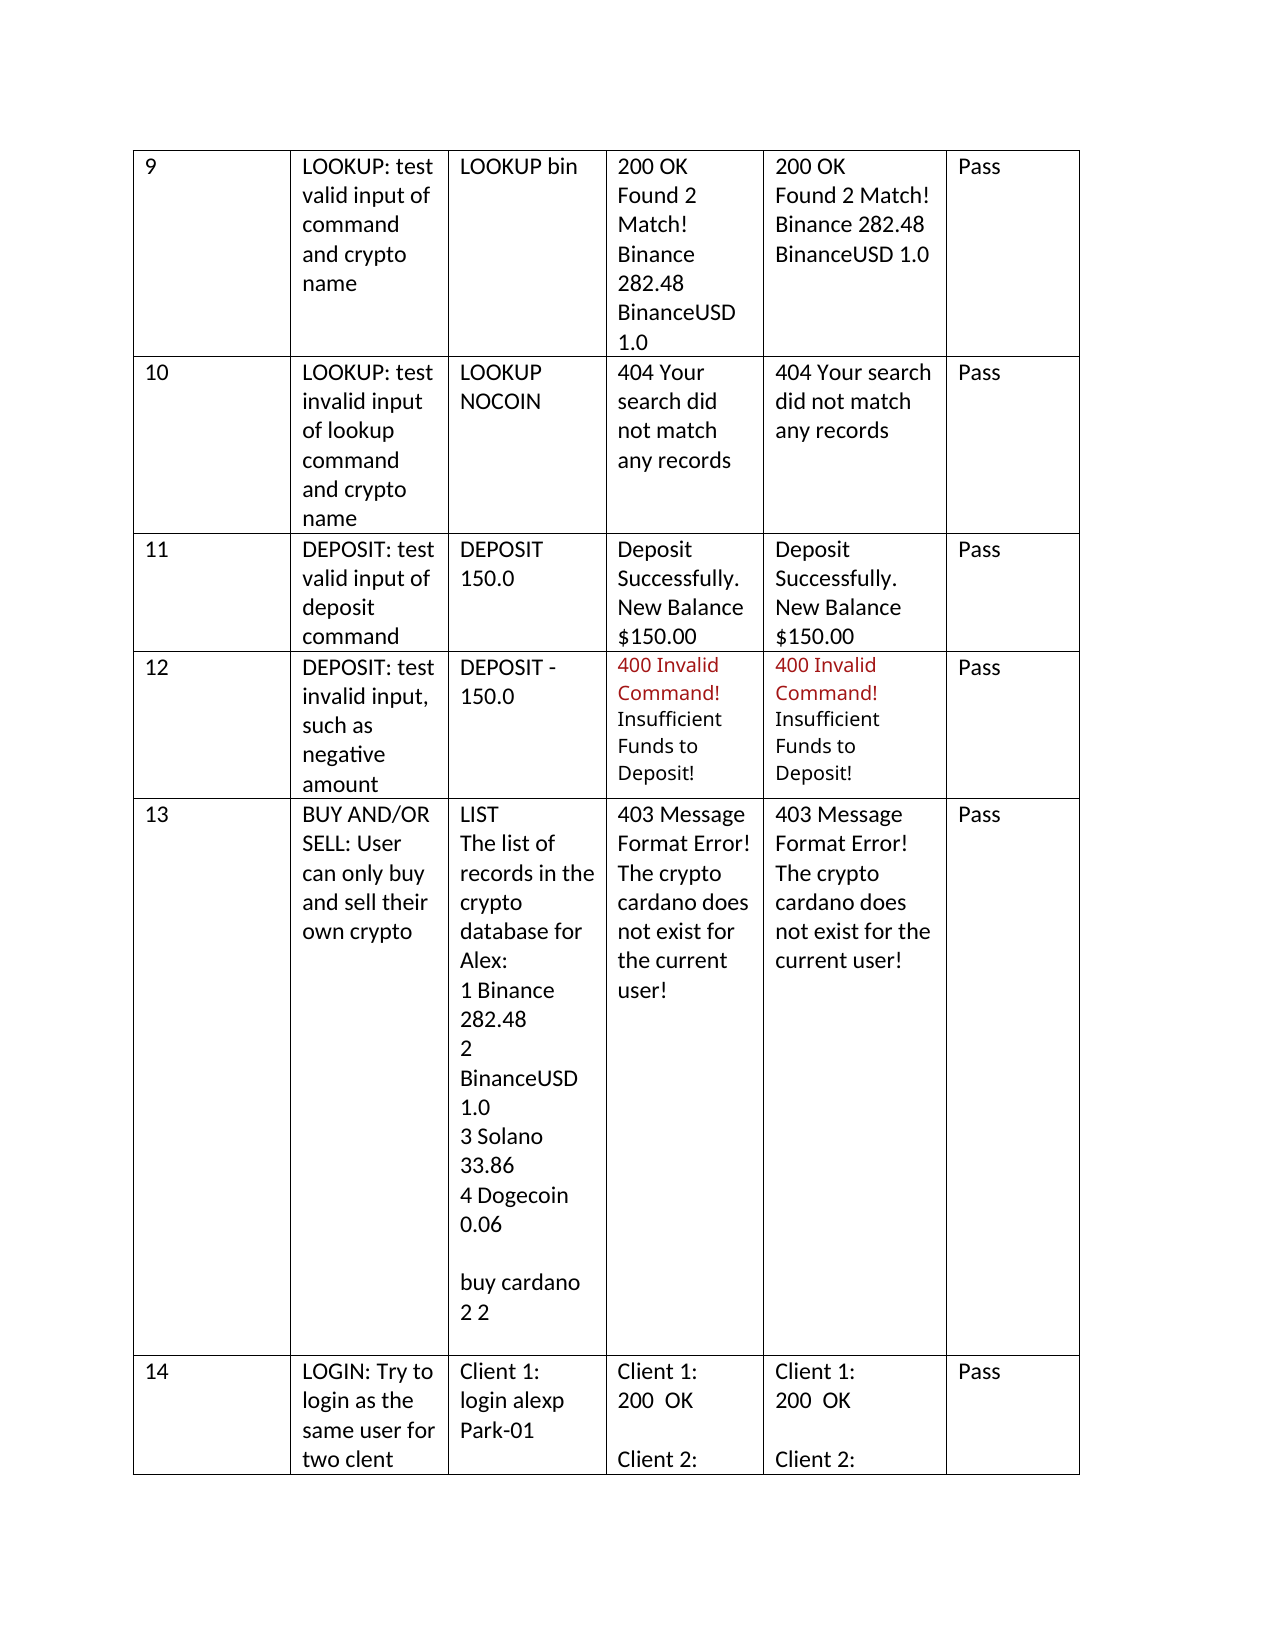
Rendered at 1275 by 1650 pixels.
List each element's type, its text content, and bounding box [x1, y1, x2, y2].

table_cell 10 [134, 357, 290, 533]
table_cell BUY AND/OR SELL: User can only buy and sell their own crypto [291, 799, 448, 1355]
table_cell 9 [134, 151, 290, 356]
table_cell Pass [947, 652, 1079, 798]
table_cell Pass [947, 534, 1079, 651]
table_cell Pass [947, 357, 1079, 533]
table_cell Deposit Successfully. New Balance $150.00 [607, 534, 763, 651]
table_cell Pass [947, 151, 1079, 356]
table_cell Pass [947, 1356, 1079, 1473]
table_cell 403 Message Format Error! The crypto cardano does not exist for the current user! [607, 799, 763, 1355]
table_cell DEPOSIT: test invalid input, such as negative amount [291, 652, 448, 798]
table_cell 200 OK Found 2 Match! Binance 282.48 BinanceUSD 1.0 [607, 151, 763, 356]
table_cell 12 [134, 652, 290, 798]
table_cell DEPOSIT: test valid input of deposit command [291, 534, 448, 651]
table_cell 11 [134, 534, 290, 651]
table_cell DEPOSIT -150.0 [449, 652, 606, 798]
table_cell 13 [134, 799, 290, 1355]
table_cell 400 Invalid Command! Insufficient Funds to Deposit! [764, 652, 946, 798]
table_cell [291, 1356, 448, 1473]
table_cell Pass [947, 799, 1079, 1355]
table_cell DEPOSIT 150.0 [449, 534, 606, 651]
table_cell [607, 1356, 763, 1473]
table_cell 14 [134, 1356, 290, 1473]
table_cell LOOKUP bin [449, 151, 606, 356]
table_cell Deposit Successfully. New Balance $150.00 [764, 534, 946, 651]
table_cell 400 Invalid Command! Insufficient Funds to Deposit! [607, 652, 763, 798]
table_cell 404 Your search did not match any records [764, 357, 946, 533]
table_cell 200 OK Found 2 Match! Binance 282.48 BinanceUSD 1.0 [764, 151, 946, 356]
table_cell LOOKUP NOCOIN [449, 357, 606, 533]
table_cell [449, 1356, 606, 1473]
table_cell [764, 1356, 946, 1473]
table_cell LOOKUP: test invalid input of lookup command and crypto name [291, 357, 448, 533]
table_cell 404 Your search did not match any records [607, 357, 763, 533]
table_cell 403 Message Format Error! The crypto cardano does not exist for the current user! [764, 799, 946, 1355]
table_cell LOOKUP: test valid input of command and crypto name [291, 151, 448, 356]
table_cell LIST The list of records in the crypto database for Alex: 1 Binance 282.48 2 BinanceUSD 1.0 3 Solano 33.86 4 Dogecoin 0.06 buy cardano 2 2 [449, 799, 606, 1355]
